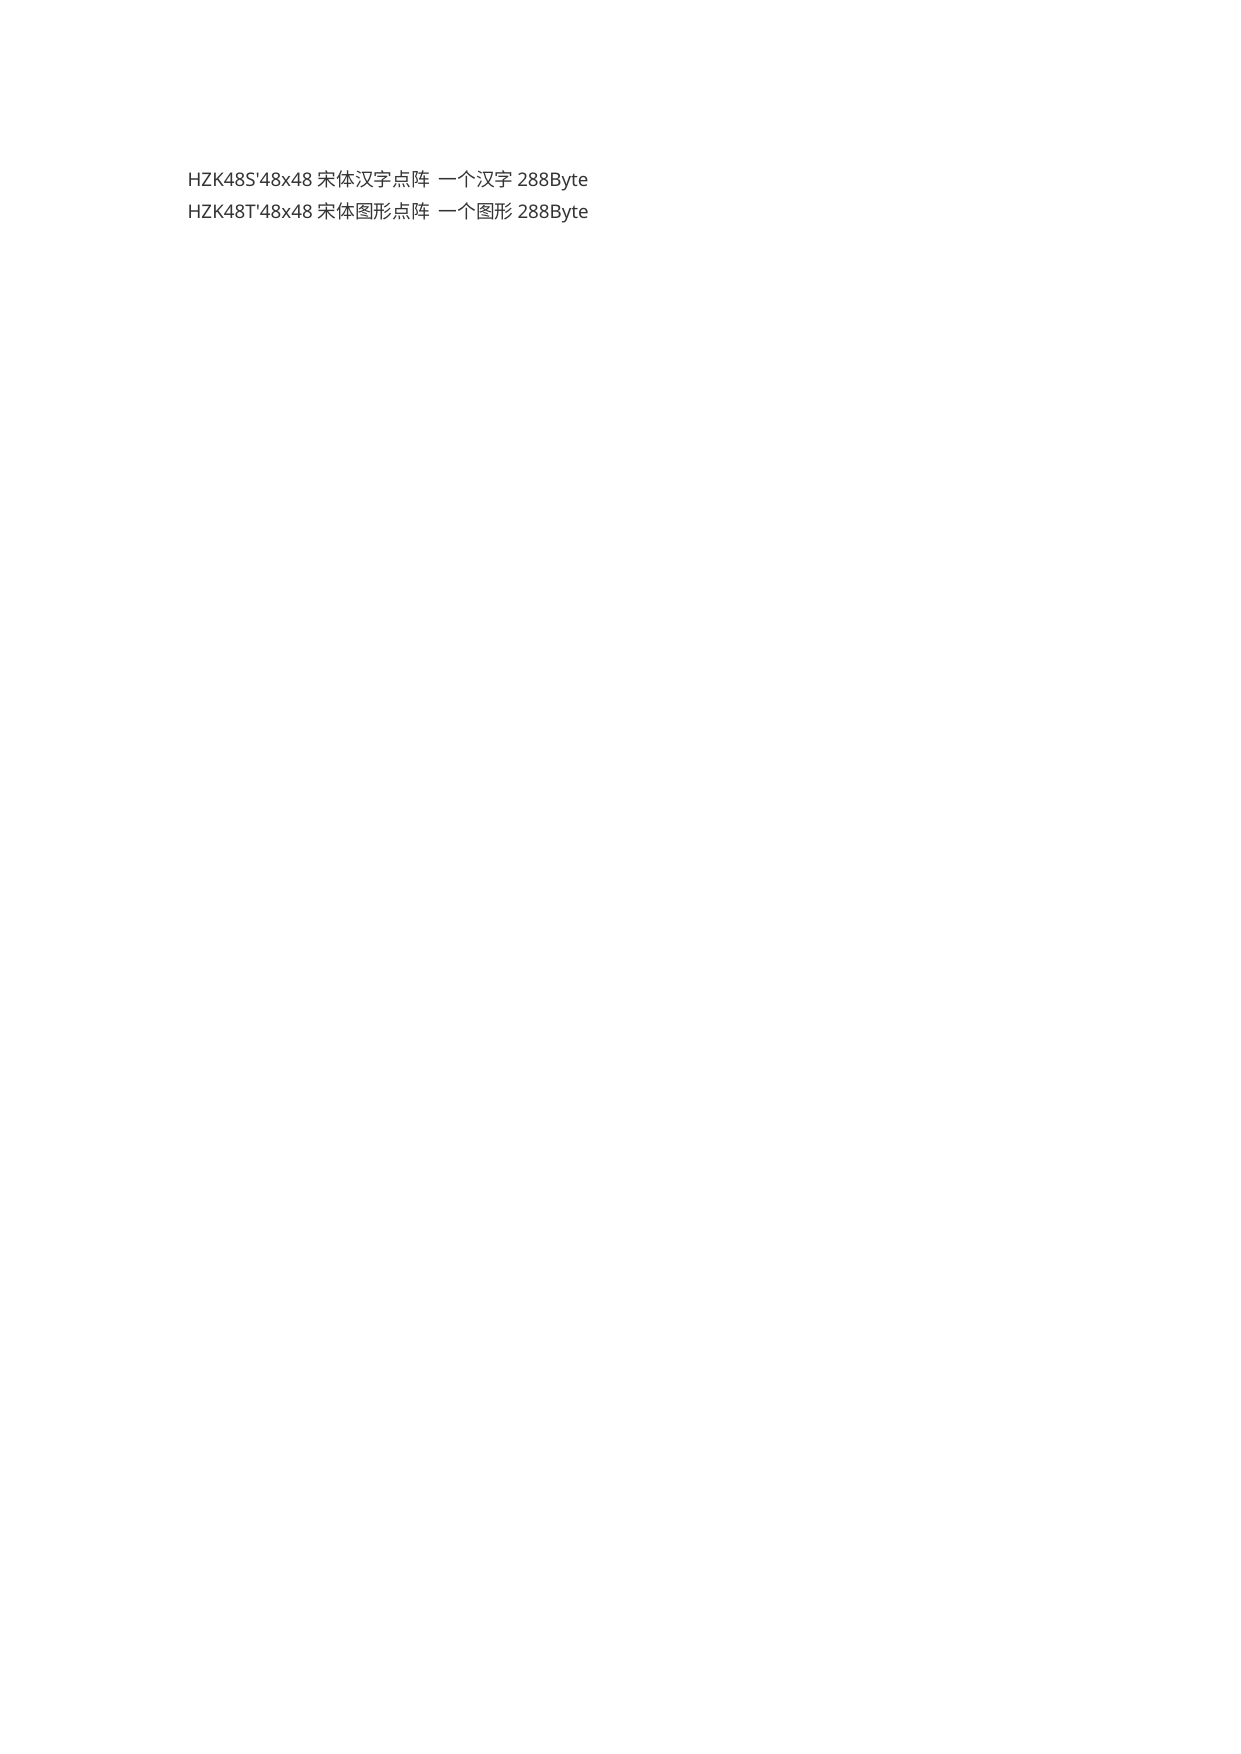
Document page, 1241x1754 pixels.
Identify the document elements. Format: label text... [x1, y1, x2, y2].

text HZK48T'48x48 宋体图形点阵 一个图形288Byte [187, 194, 1053, 227]
text HZK48S'48x48 宋体汉字点阵 一个汉字288Byte [187, 162, 1053, 194]
